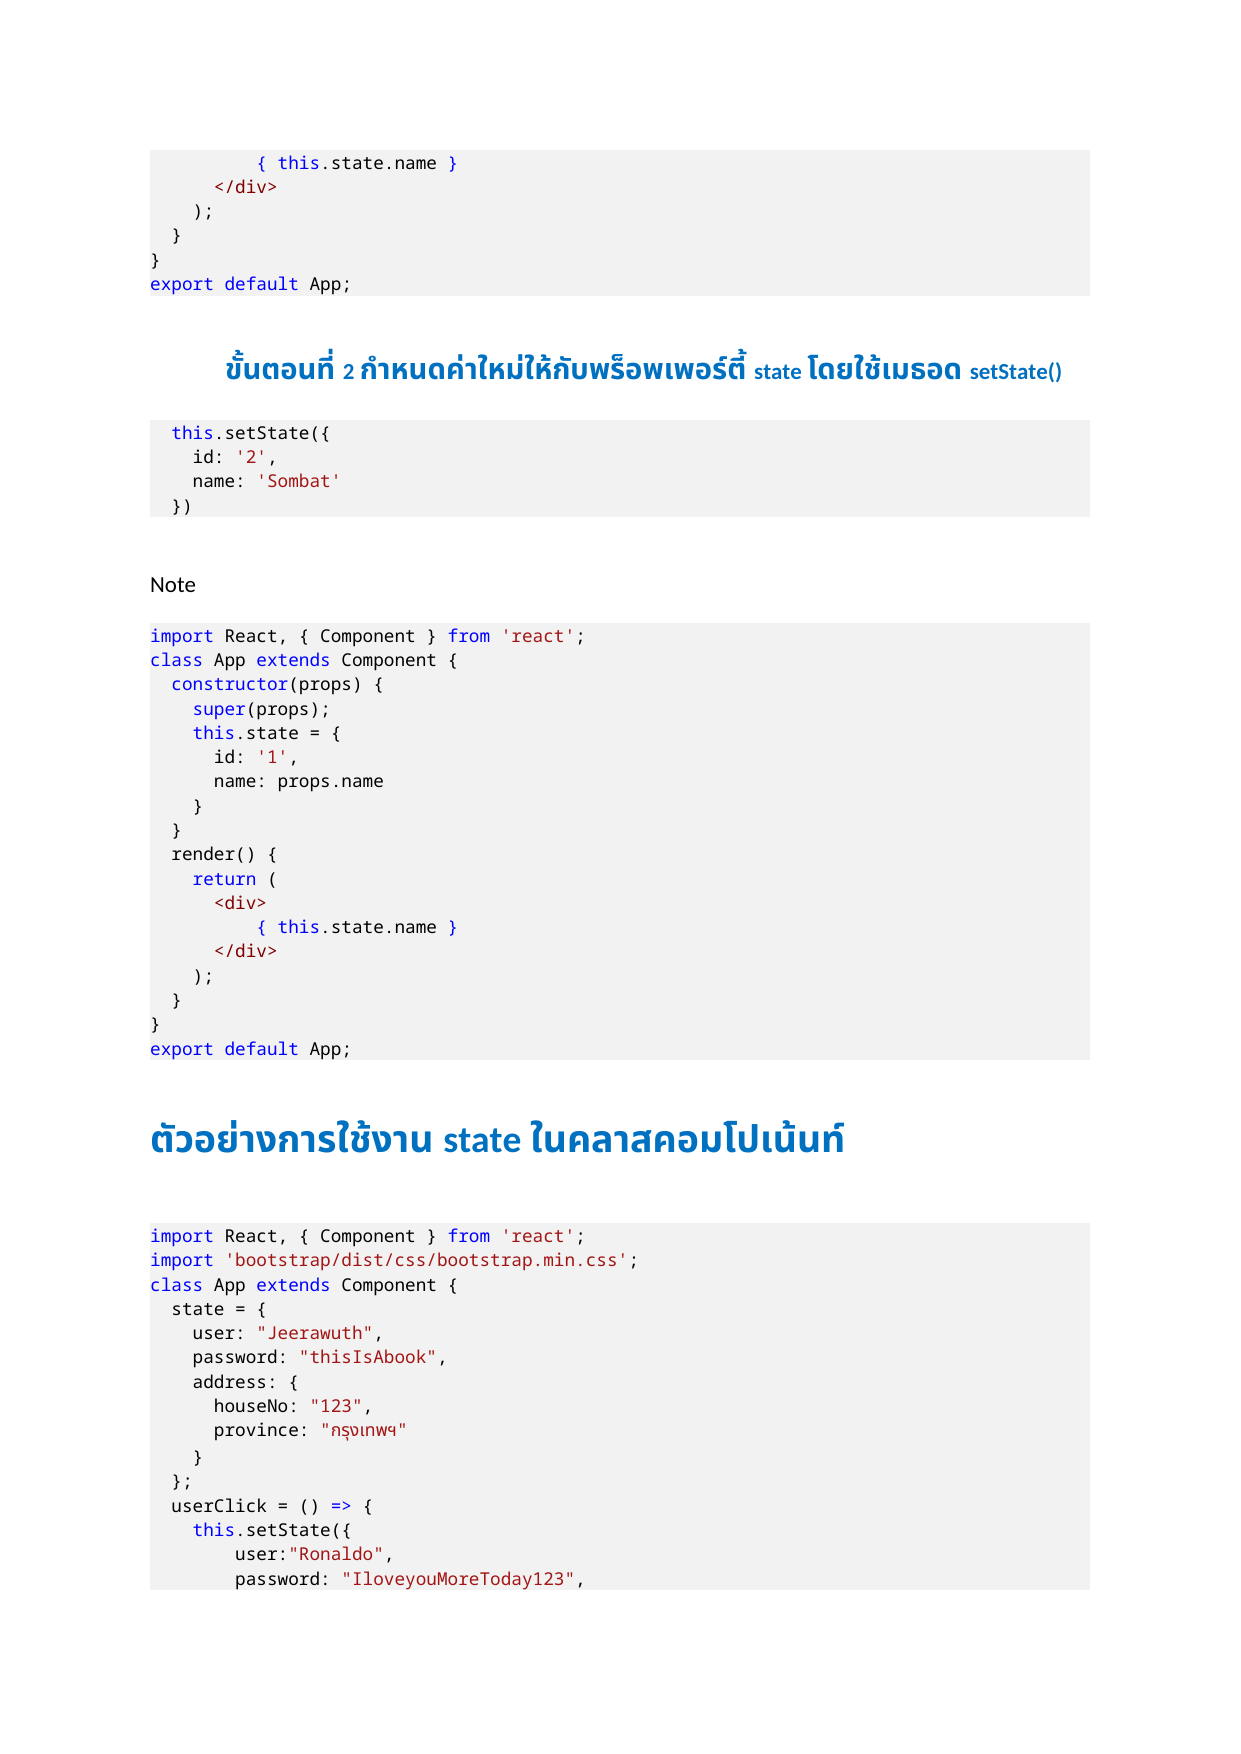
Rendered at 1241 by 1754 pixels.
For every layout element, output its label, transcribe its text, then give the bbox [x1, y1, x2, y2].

text state = { [150, 1296, 1090, 1320]
text constructor(props) { [150, 672, 1090, 696]
text userClick = () => { [150, 1493, 1090, 1517]
text this.state = { [150, 720, 1090, 744]
text id: '1', [150, 744, 1090, 769]
text class App extends Component { [150, 647, 1090, 672]
text </div> [150, 939, 1090, 963]
text this.setState({ [150, 420, 1090, 444]
text password: "thisIsAbook", [150, 1345, 1090, 1369]
text houseNo: "123", [150, 1393, 1090, 1417]
text class App extends Component { [150, 1272, 1090, 1296]
text } [150, 247, 1090, 271]
text name: 'Sombat' [150, 469, 1090, 493]
text export default App; [150, 271, 1090, 296]
text } [150, 987, 1090, 1012]
text import 'bootstrap/dist/css/bootstrap.min.css'; [150, 1248, 1090, 1272]
text } [150, 1012, 1090, 1036]
text <div> [150, 890, 1090, 914]
text }; [150, 1469, 1090, 1493]
text export default App; [150, 1036, 1090, 1060]
text address: { [150, 1369, 1090, 1393]
text ); [150, 198, 1090, 223]
text name: props.name [150, 769, 1090, 793]
text province: "กรุงเทพฯ" [150, 1417, 1090, 1444]
text } [150, 1444, 1090, 1469]
text } [150, 223, 1090, 247]
text } [150, 817, 1090, 842]
text import React, { Component } from 'react'; [150, 623, 1090, 647]
text ตัวอย่างการใช้งาน state ในคลาสคอมโปเน้นท์ [150, 1113, 1090, 1170]
text { this.state.name } [150, 150, 1090, 174]
text return ( [150, 866, 1090, 890]
text Note [150, 570, 1090, 598]
text user:"Ronaldo", [150, 1542, 1090, 1566]
text ); [150, 963, 1090, 987]
text } [150, 793, 1090, 817]
text super(props); [150, 696, 1090, 720]
text }) [150, 493, 1090, 517]
text user: "Jeerawuth", [150, 1320, 1090, 1345]
text id: '2', [150, 444, 1090, 469]
text { this.state.name } [150, 914, 1090, 939]
text import React, { Component } from 'react'; [150, 1223, 1090, 1248]
text password: "IloveyouMoreToday123", [150, 1566, 1090, 1590]
text render() { [150, 842, 1090, 866]
text ขั้นตอนที่ 2 กำหนดค่าใหม่ให้กับพร็อพเพอร์ตี้ state โดยใช้เมธอด setState() [150, 349, 1090, 393]
text </div> [150, 174, 1090, 198]
text this.setState({ [150, 1517, 1090, 1542]
